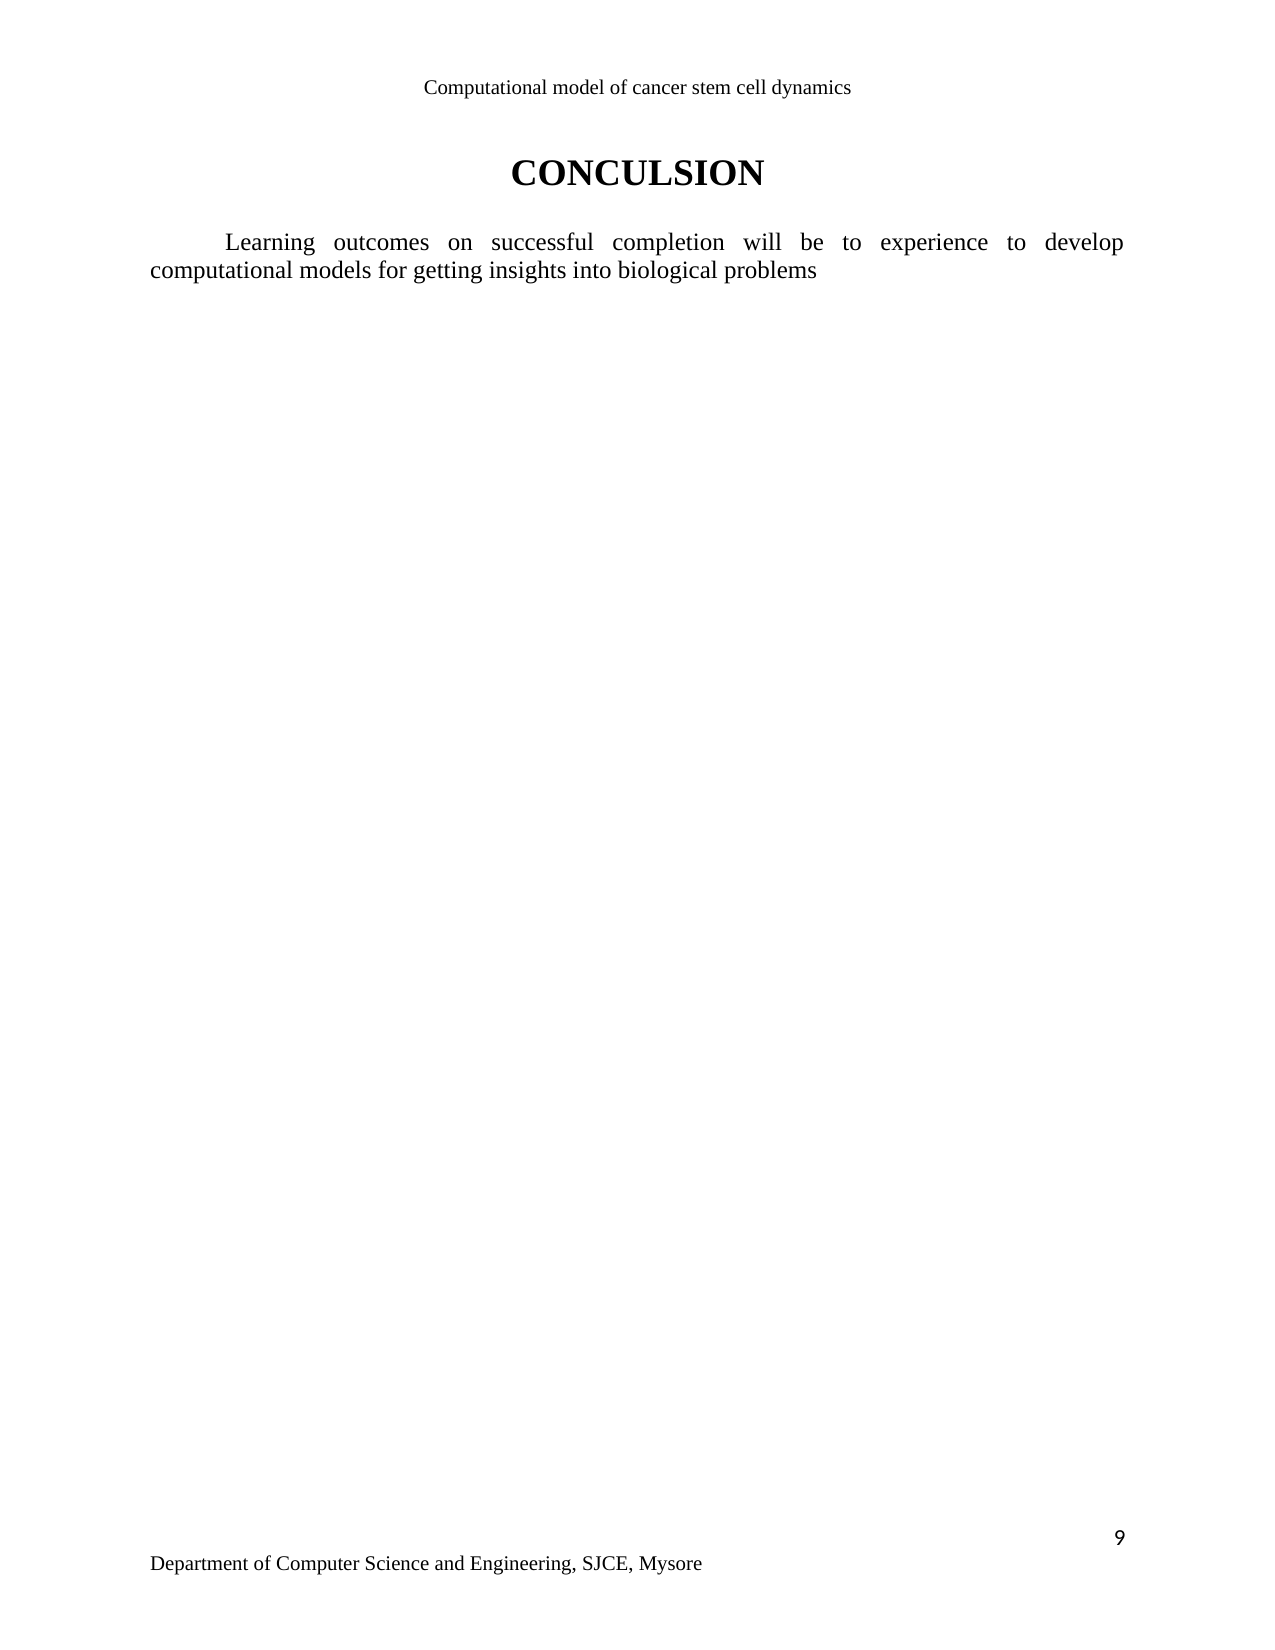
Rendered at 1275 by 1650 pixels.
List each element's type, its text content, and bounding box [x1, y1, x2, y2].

text CONCULSION [150, 150, 1125, 193]
text Learning outcomes on successful completion will be to experience to develop computational models for getting insights into biological problems [150, 227, 1125, 284]
